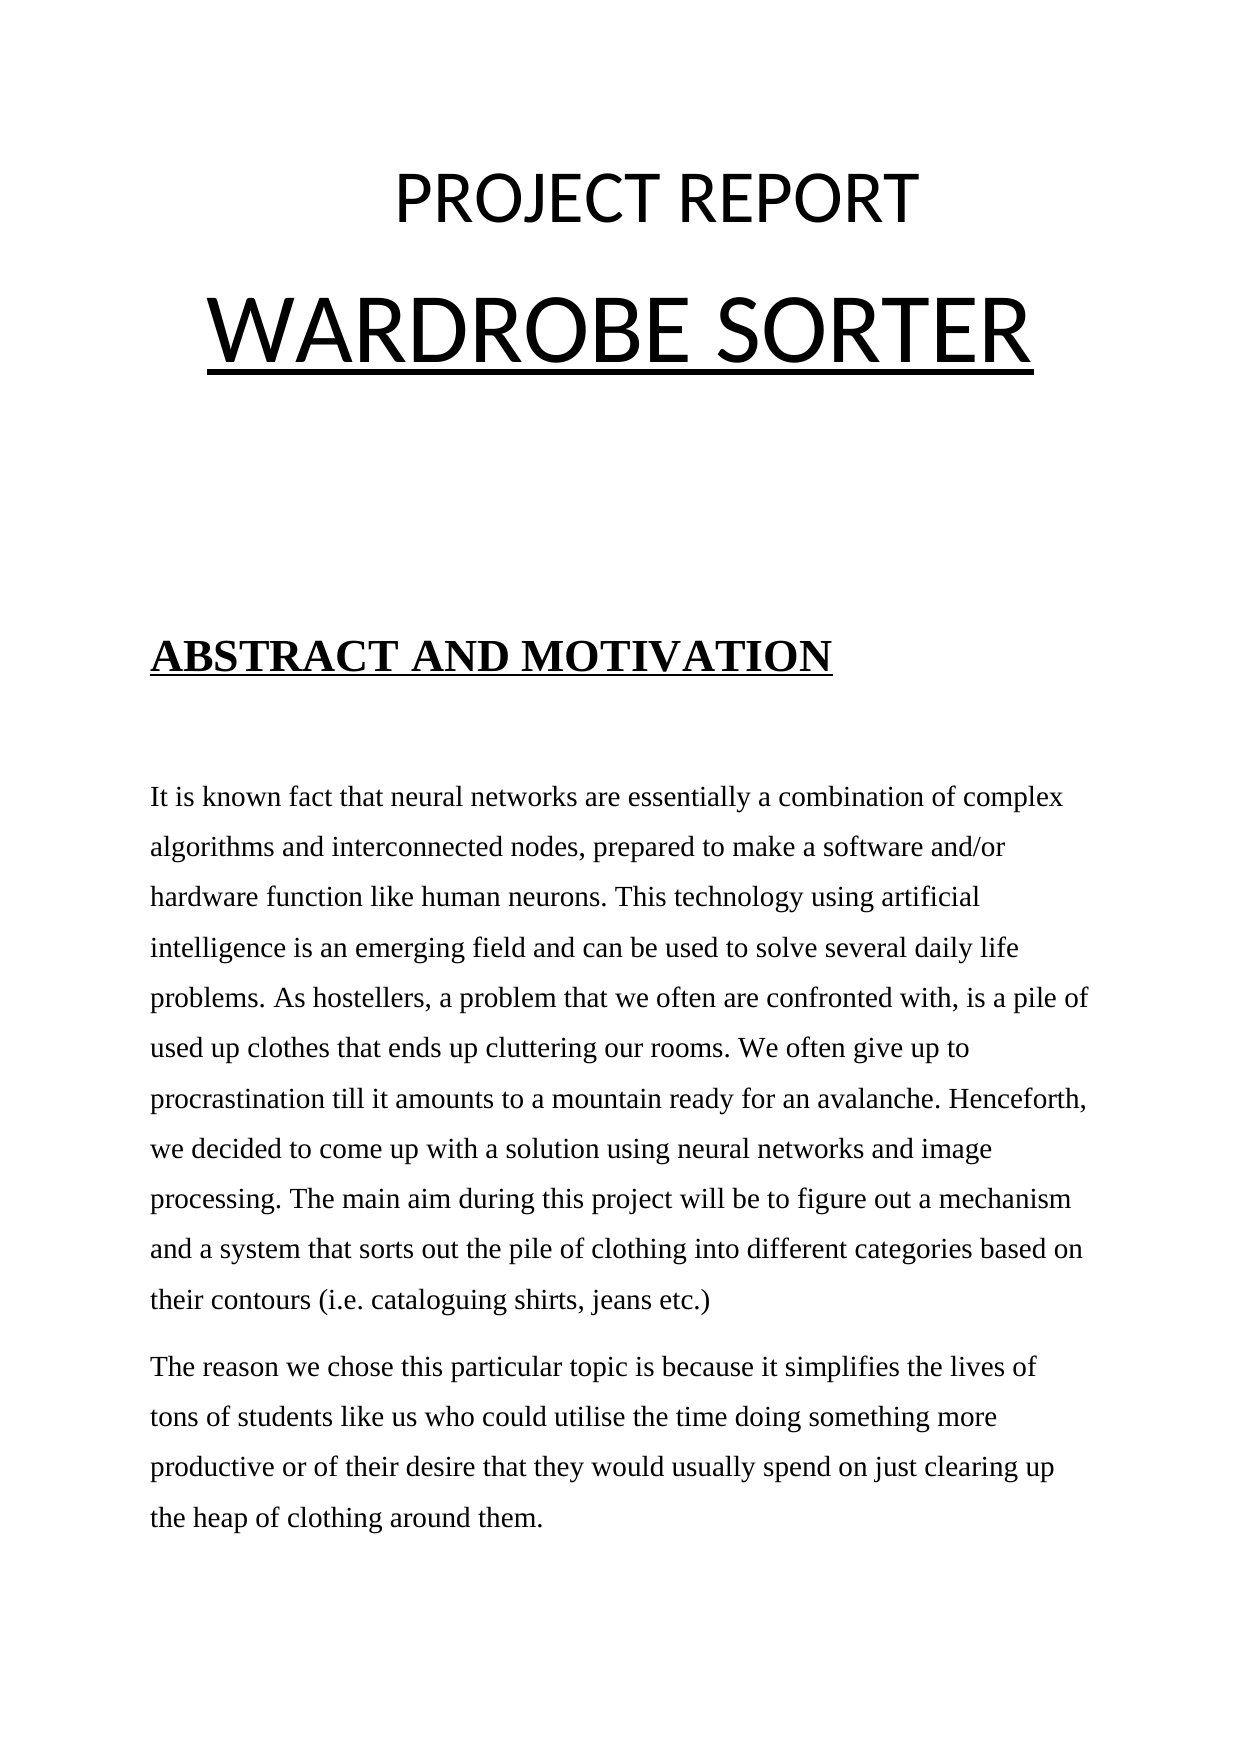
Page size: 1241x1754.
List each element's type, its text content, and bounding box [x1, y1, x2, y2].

text WARDROBE SORTER [150, 266, 1090, 388]
text ABSTRACT AND MOTIVATION [150, 628, 1090, 681]
text PROJECT REPORT [150, 150, 1090, 242]
text It is known fact that neural networks are essentially a combination of complex algorithms and interconnected nodes, prepared to make a software and/or hardware function like human neurons. This technology using artificial intelligence is an emerging field and can be used to solve several daily life problems. As hostellers, a problem that we often are confronted with, is a pile of used up clothes that ends up cluttering our rooms. We often give up to procrastination till it amounts to a mountain ready for an avalanche. Henceforth, we decided to come up with a solution using neural networks and image processing. The main aim during this project will be to figure out a mechanism and a system that sorts out the pile of clothing into different categories based on their contours (i.e. cataloguing shirts, jeans etc.) [150, 779, 1090, 1316]
text The reason we chose this particular topic is because it simplifies the lives of tons of students like us who could utilise the time doing something more productive or of their desire that they would usually spend on just clearing up the heap of clothing around them. [150, 1349, 1090, 1533]
